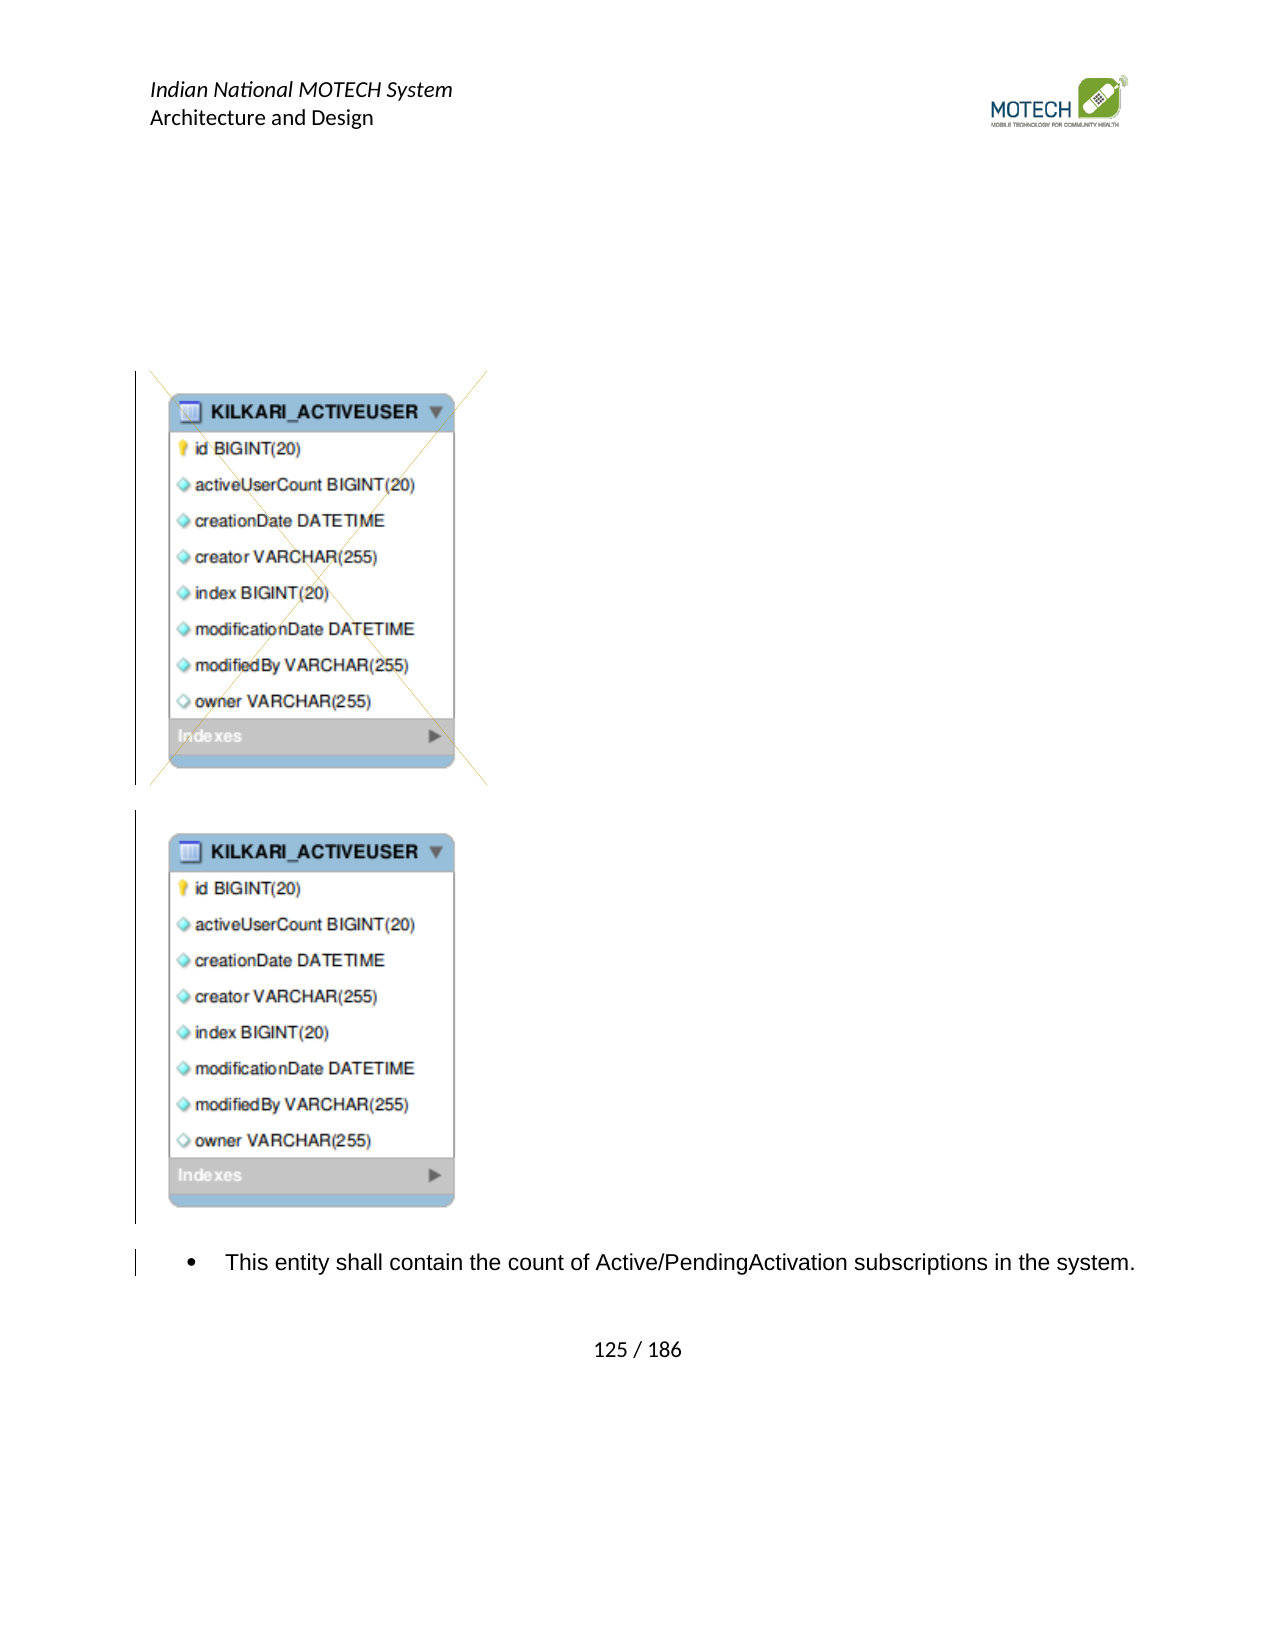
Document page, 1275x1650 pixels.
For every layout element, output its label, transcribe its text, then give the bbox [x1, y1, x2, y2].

picture [151, 579, 486, 786]
picture [150, 810, 488, 1225]
picture [320, 372, 488, 784]
picture [991, 75, 1129, 127]
list This entity shall contain the count of Active/PendingActivation subscriptions in the system. [187, 1249, 1153, 1276]
picture [151, 370, 486, 577]
picture [150, 373, 317, 783]
